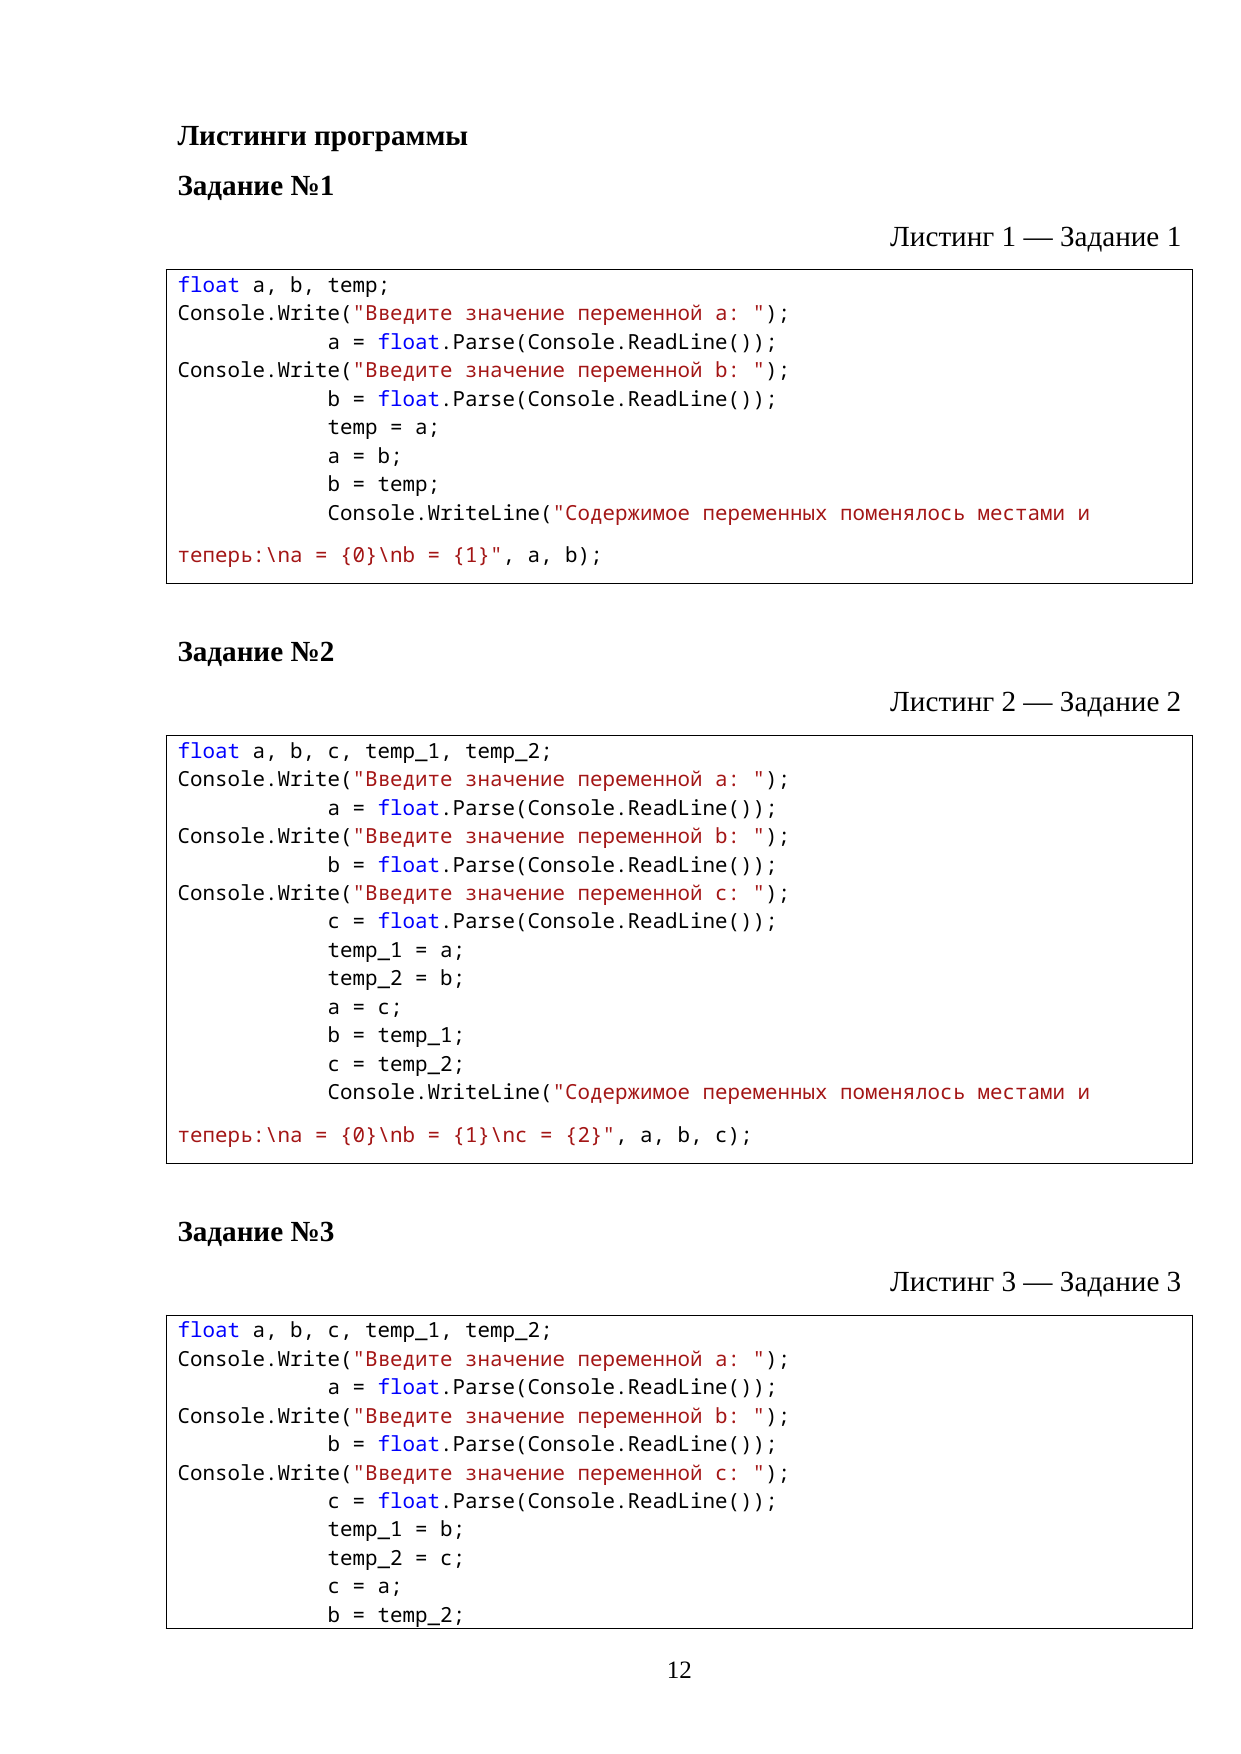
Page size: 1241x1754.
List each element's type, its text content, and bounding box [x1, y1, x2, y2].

text Задание №2 [177, 634, 1181, 668]
text Листинг 2 — Задание 2 [177, 684, 1181, 718]
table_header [167, 1316, 1192, 1628]
table_header float a, b, c, temp_1, temp_2; Console.Write("Введите значение переменной а: "); a = float.Parse(Console.ReadLine()); Console.Write("Введите значение переменной b: "); b = float.Parse(Console.ReadLine()); Console.Write("Введите значение переменной c: "); c = float.Parse(Console.ReadLine()); temp_1 = a; temp_2 = b; a = c; b = temp_1; c = temp_2; Console.WriteLine("Содержимое переменных поменялось местами и теперь:\na = {0}\nb = {1}\nc = {2}", a, b, c); [167, 736, 1192, 1162]
text Листинг 1 — Задание 1 [177, 219, 1181, 252]
table_header float a, b, temp; Console.Write("Введите значение переменной а: "); a = float.Parse(Console.ReadLine()); Console.Write("Введите значение переменной b: "); b = float.Parse(Console.ReadLine()); temp = a; a = b; b = temp; Console.WriteLine("Содержимое переменных поменялось местами и теперь:\na = {0}\nb = {1}", a, b); [167, 270, 1192, 583]
text Задание №1 [177, 168, 1181, 202]
text Листинг 3 — Задание 3 [177, 1264, 1181, 1298]
text Листинги программы [177, 118, 1181, 152]
text Задание №3 [177, 1214, 1181, 1247]
